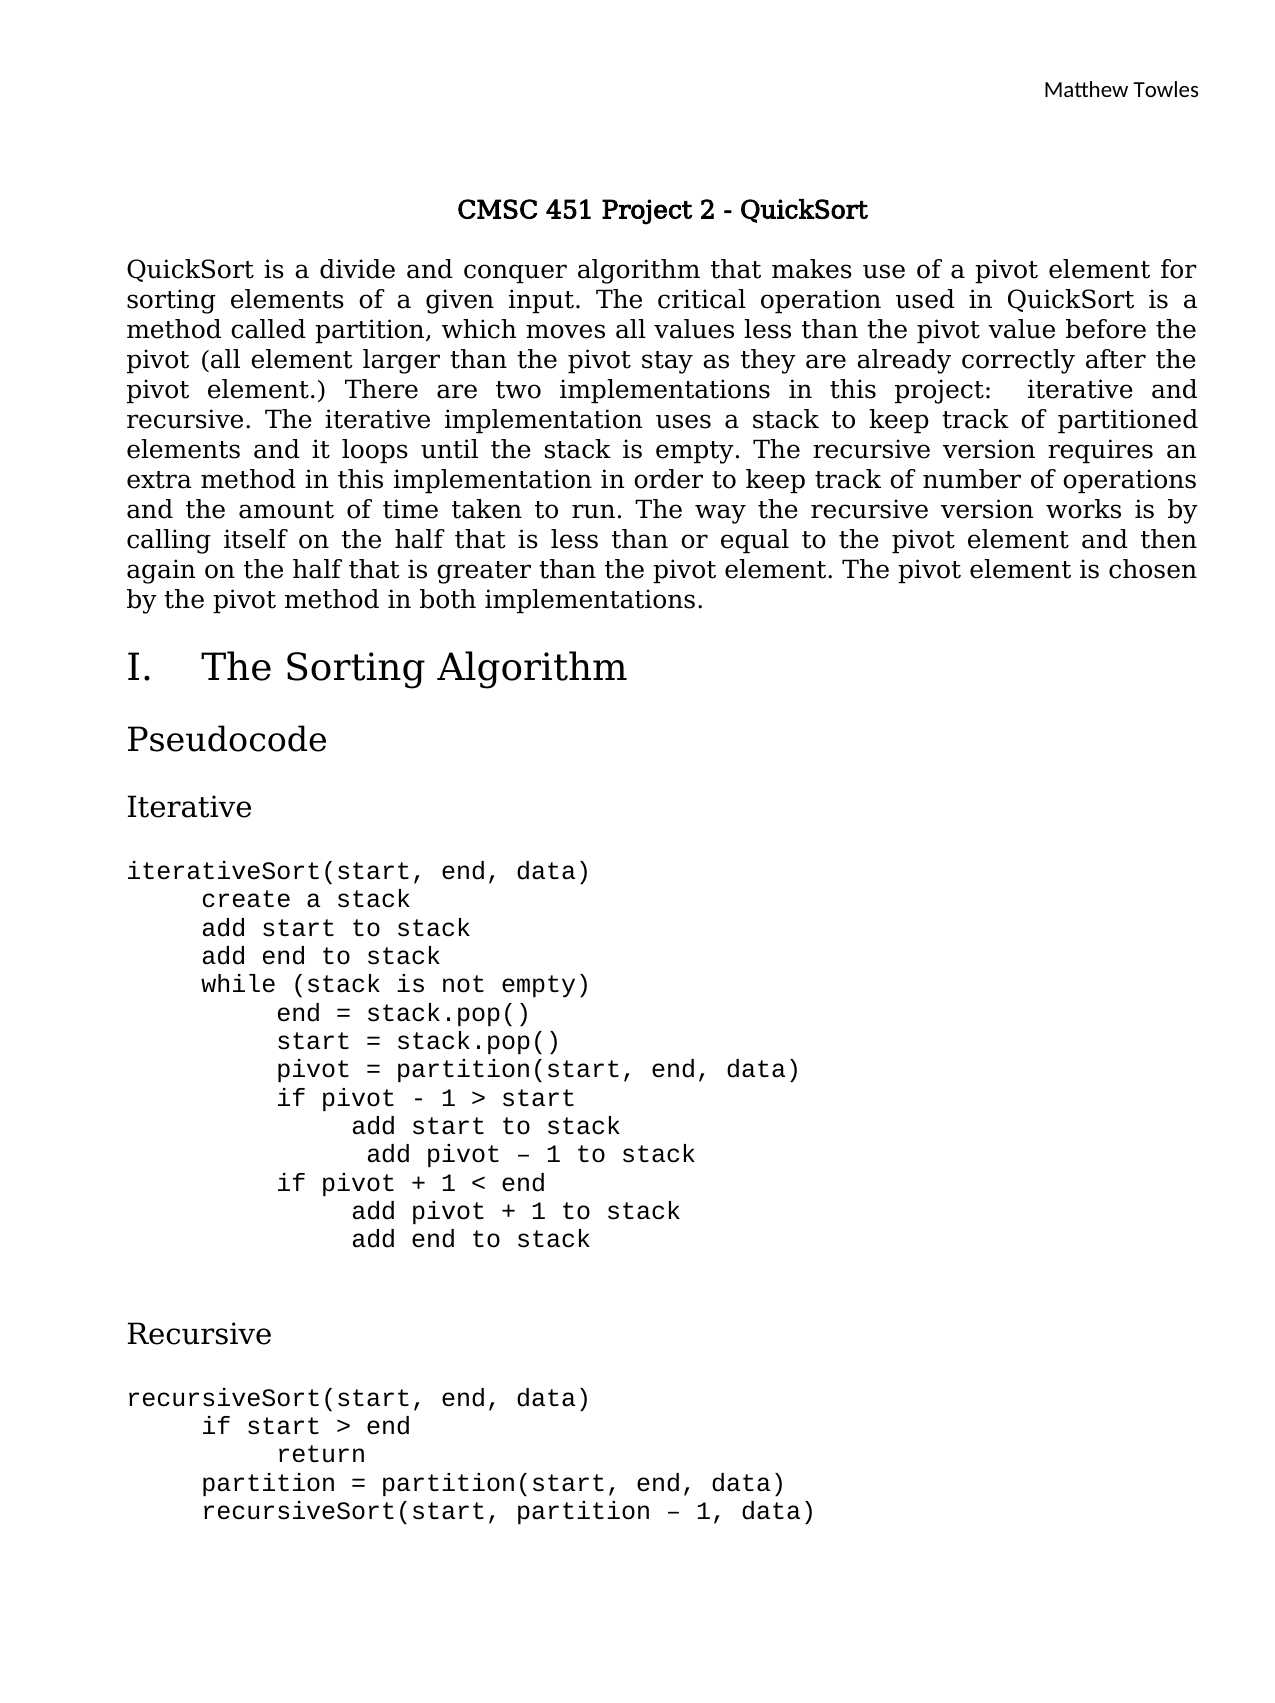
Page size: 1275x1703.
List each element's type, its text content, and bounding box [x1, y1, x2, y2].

text return [126, 1442, 1199, 1470]
text recursiveSort(start, partition – 1, data) [126, 1498, 1199, 1527]
text add end to stack [126, 943, 1199, 972]
text if pivot + 1 < end [126, 1170, 1199, 1198]
text CMSC 451 Project 2 - QuickSort [126, 193, 1199, 223]
text add end to stack [126, 1227, 1199, 1255]
text if pivot - 1 > start [126, 1085, 1199, 1113]
text add start to stack [126, 1113, 1199, 1142]
text pivot = partition(start, end, data) [126, 1057, 1199, 1085]
text Iterative [126, 788, 1199, 823]
text start = stack.pop() [126, 1028, 1199, 1057]
text add pivot + 1 to stack [126, 1198, 1199, 1227]
text create a stack [126, 887, 1199, 915]
list The Sorting Algorithm [126, 643, 1199, 688]
text while (stack is not empty) [126, 972, 1199, 1000]
text QuickSort is a divide and conquer algorithm that makes use of a pivot element for sorting elements of a given input. The critical operation used in QuickSort is a method called partition, which moves all values less than the pivot value before the pivot (all element larger than the pivot stay as they are already correctly after the pivot element.) There are two implementations in this project: iterative and recursive. The iterative implementation uses a stack to keep track of partitioned elements and it loops until the stack is empty. The recursive version requires an extra method in this implementation in order to keep track of number of operations and the amount of time taken to run. The way the recursive version works is by calling itself on the half that is less than or equal to the pivot element and then again on the half that is greater than the pivot element. The pivot element is chosen by the pivot method in both implementations. [126, 253, 1199, 613]
text add pivot – 1 to stack [126, 1142, 1199, 1170]
text Recursive [126, 1315, 1199, 1350]
text recursiveSort(start, end, data) [126, 1385, 1199, 1413]
text partition = partition(start, end, data) [126, 1470, 1199, 1498]
text add start to stack [126, 915, 1199, 943]
text Pseudocode [126, 718, 1199, 758]
text end = stack.pop() [126, 1000, 1199, 1028]
text iterativeSort(start, end, data) [126, 858, 1199, 887]
text if start > end [126, 1413, 1199, 1442]
